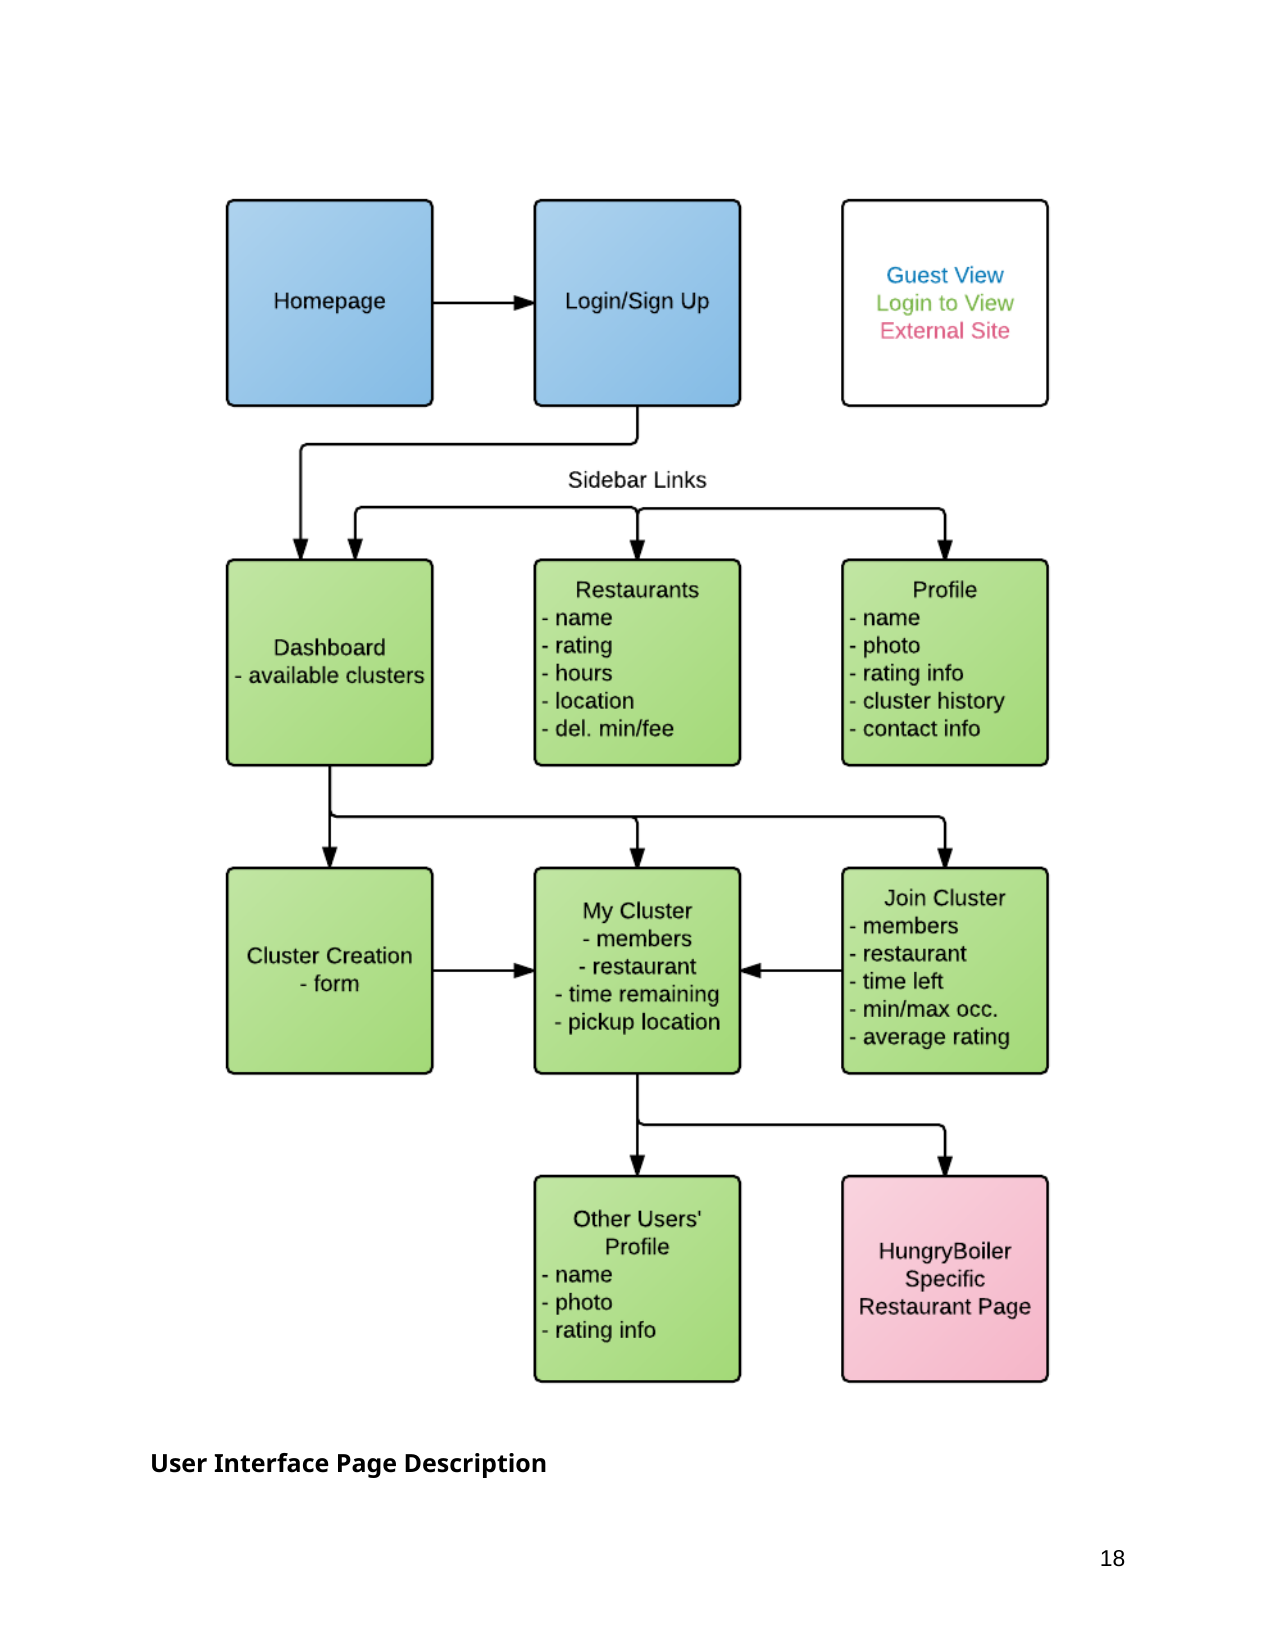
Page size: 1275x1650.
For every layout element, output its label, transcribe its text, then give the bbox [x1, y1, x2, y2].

picture [176, 150, 1099, 1433]
text User Interface Page Description [150, 1446, 1125, 1480]
